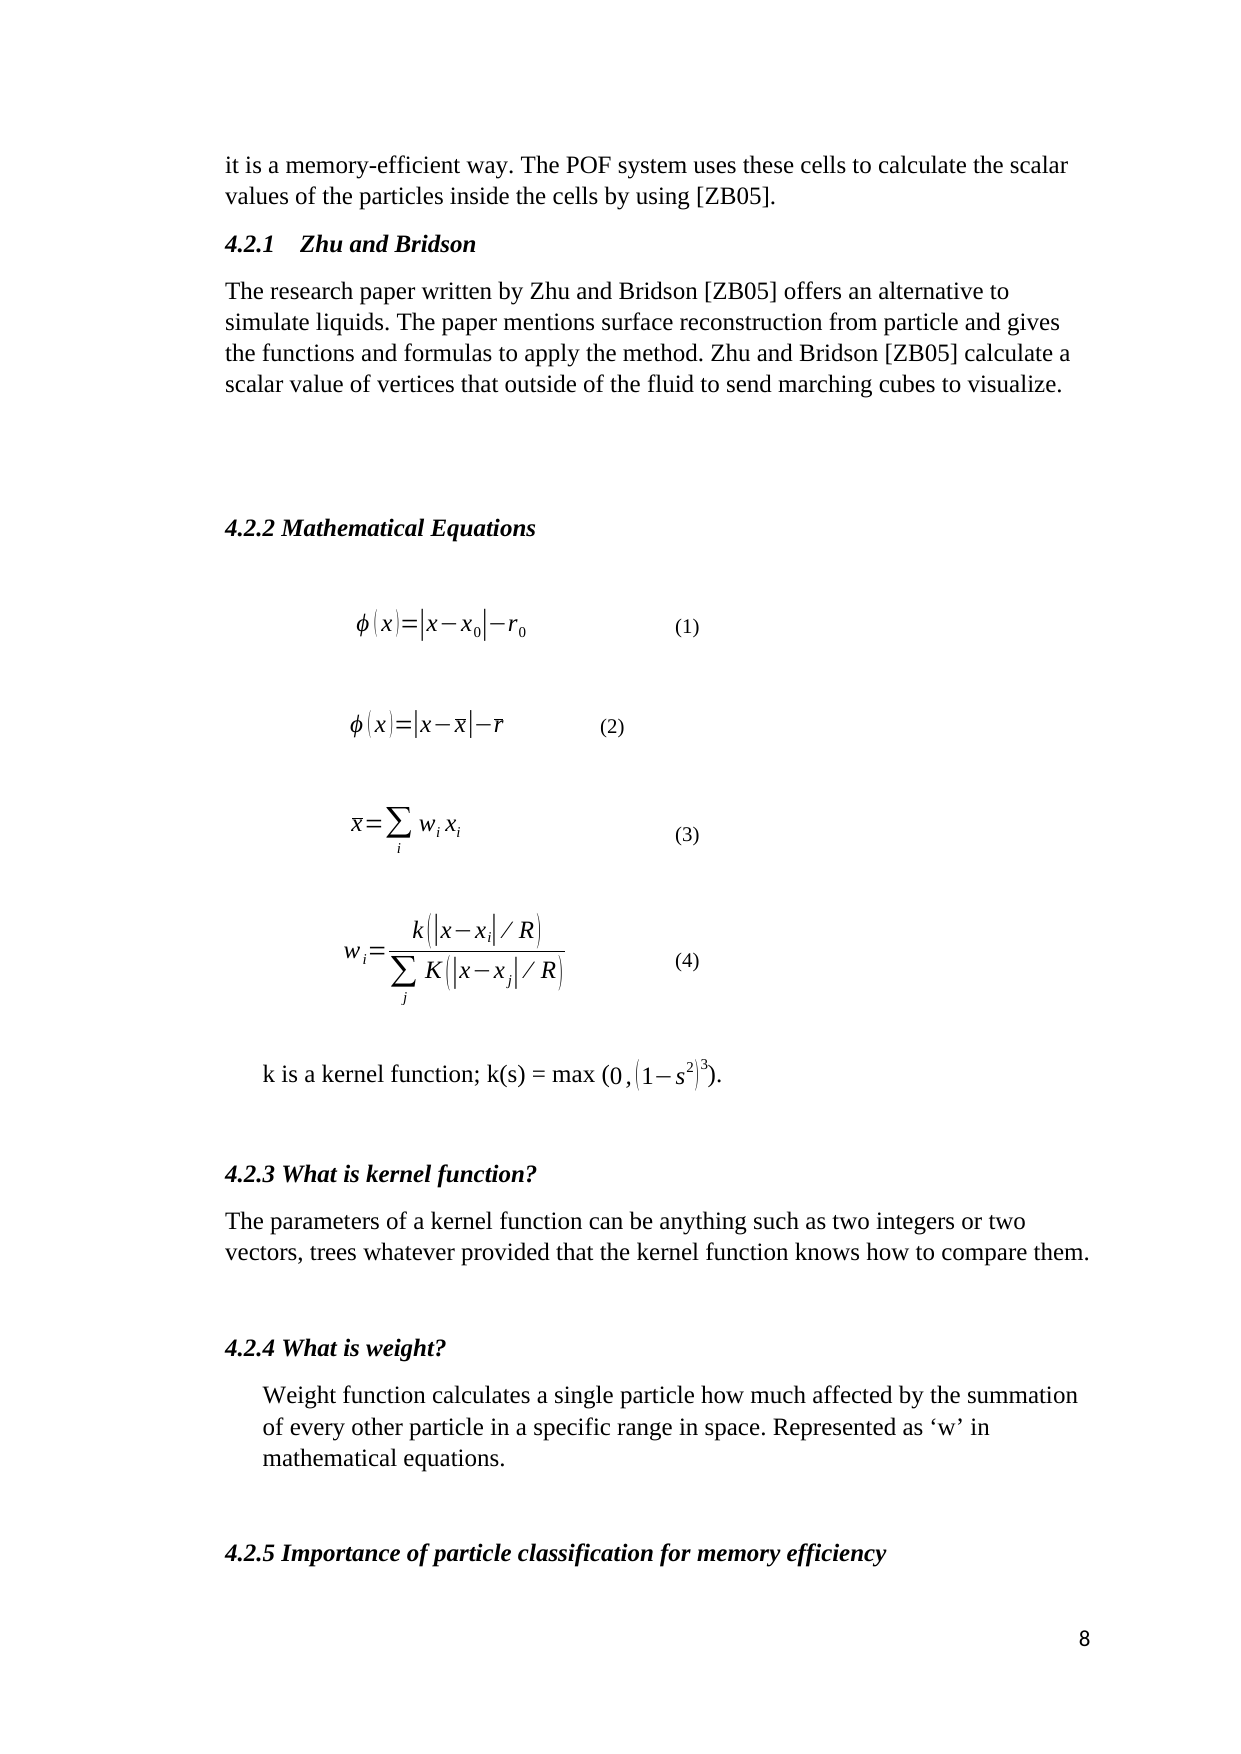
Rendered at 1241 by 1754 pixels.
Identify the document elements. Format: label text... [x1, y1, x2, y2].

text 4.2.2 Mathematical Equations [225, 513, 1090, 541]
text (1) [356, 608, 1090, 643]
list (4) [150, 912, 1090, 1005]
text The research paper written by Zhu and Bridson [ZB05] offers an alternative to simulate liquids. The paper mentions surface reconstruction from particle and gives the functions and formulas to apply the method. Zhu and Bridson [ZB05] calculate a scalar value of vertices that outside of the fluid to send marching cubes to visualize. [225, 276, 1090, 398]
list Zhu and Bridson [225, 229, 1090, 257]
text Weight function calculates a single particle how much affected by the summation of every other particle in a specific range in space. Represented as ‘w’ in mathematical equations. [262, 1381, 1090, 1471]
text k is a kernel function; k(s) = max (). [225, 1055, 1090, 1092]
text (2) [150, 709, 1090, 740]
list 4.2.3 What is kernel function? [225, 1159, 1090, 1187]
text 4.2.4 What is weight? [225, 1333, 1090, 1362]
text 4.2.5 Importance of particle classification for memory efficiency [225, 1538, 1090, 1567]
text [225, 150, 1090, 210]
list (3) [150, 807, 1090, 857]
text The parameters of a kernel function can be anything such as two integers or two vectors, trees whatever provided that the kernel function knows how to compare them. [225, 1206, 1090, 1266]
